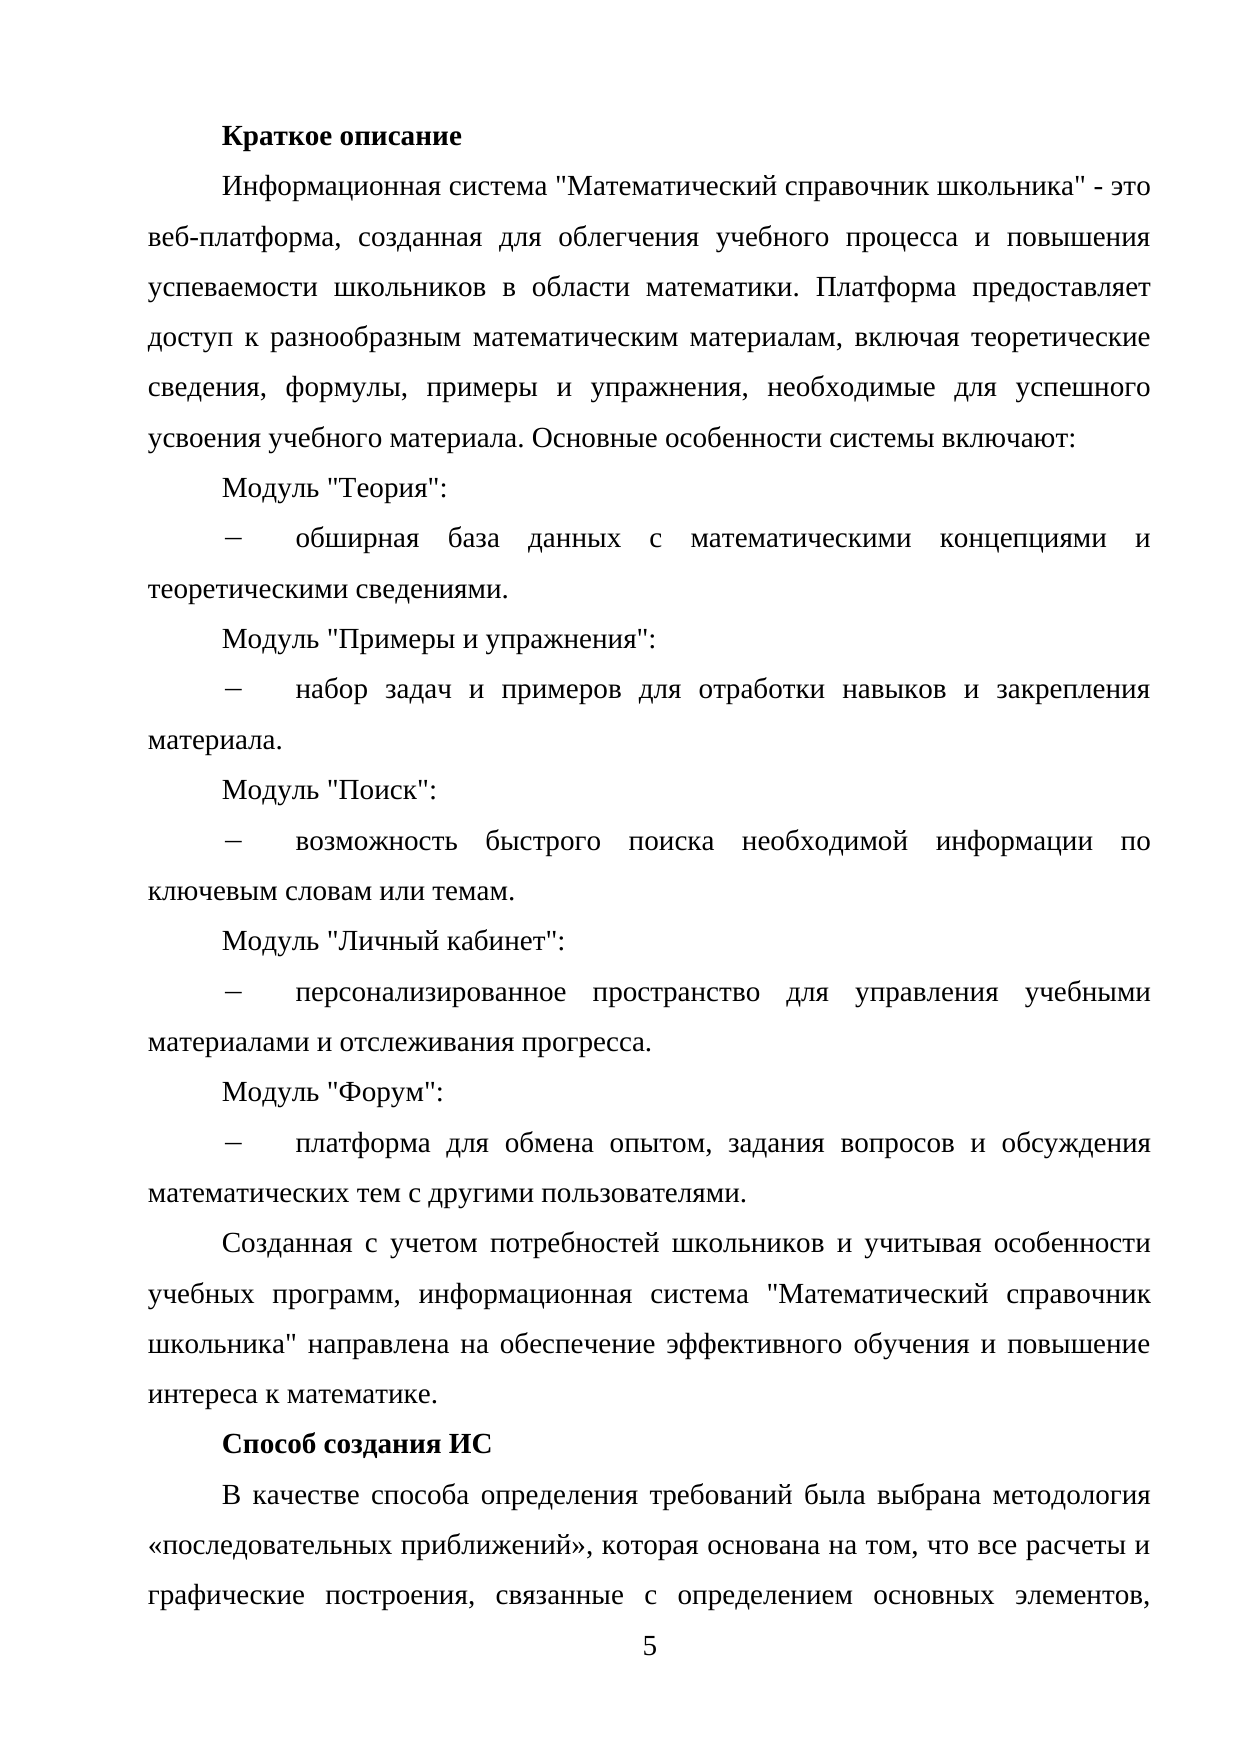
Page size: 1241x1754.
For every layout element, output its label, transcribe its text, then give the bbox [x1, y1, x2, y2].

subtitle Краткое описание [222, 118, 1152, 152]
text Модуль "Примеры и упражнения": [148, 621, 1152, 655]
subtitle Способ создания ИС [222, 1427, 1152, 1460]
text Модуль "Поиск": [148, 772, 1152, 806]
text Созданная с учетом потребностей школьников и учитывая особенности учебных программ, информационная система "Математический справочник школьника" направлена на обеспечение эффективного обучения и повышение интереса к математике. [148, 1225, 1152, 1410]
text Информационная система "Математический справочник школьника" - это веб-платформа, созданная для облегчения учебного процесса и повышения успеваемости школьников в области математики. Платформа предоставляет доступ к разнообразным математическим материалам, включая теоретические сведения, формулы, примеры и упражнения, необходимые для успешного усвоения учебного материала. Основные особенности системы включают: [148, 168, 1152, 453]
list платформа для обмена опытом, задания вопросов и обсуждения математических тем с другими пользователями. [148, 1125, 1152, 1209]
list обширная база данных с математическими концепциями и теоретическими сведениями. [148, 521, 1152, 604]
list персонализированное пространство для управления учебными материалами и отслеживания прогресса. [148, 974, 1152, 1058]
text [148, 1477, 1152, 1611]
list возможность быстрого поиска необходимой информации по ключевым словам или темам. [148, 823, 1152, 907]
text Модуль "Форум": [148, 1074, 1152, 1108]
list набор задач и примеров для отработки навыков и закрепления материала. [148, 672, 1152, 756]
text Модуль "Теория": [148, 470, 1152, 504]
text Модуль "Личный кабинет": [148, 923, 1152, 957]
